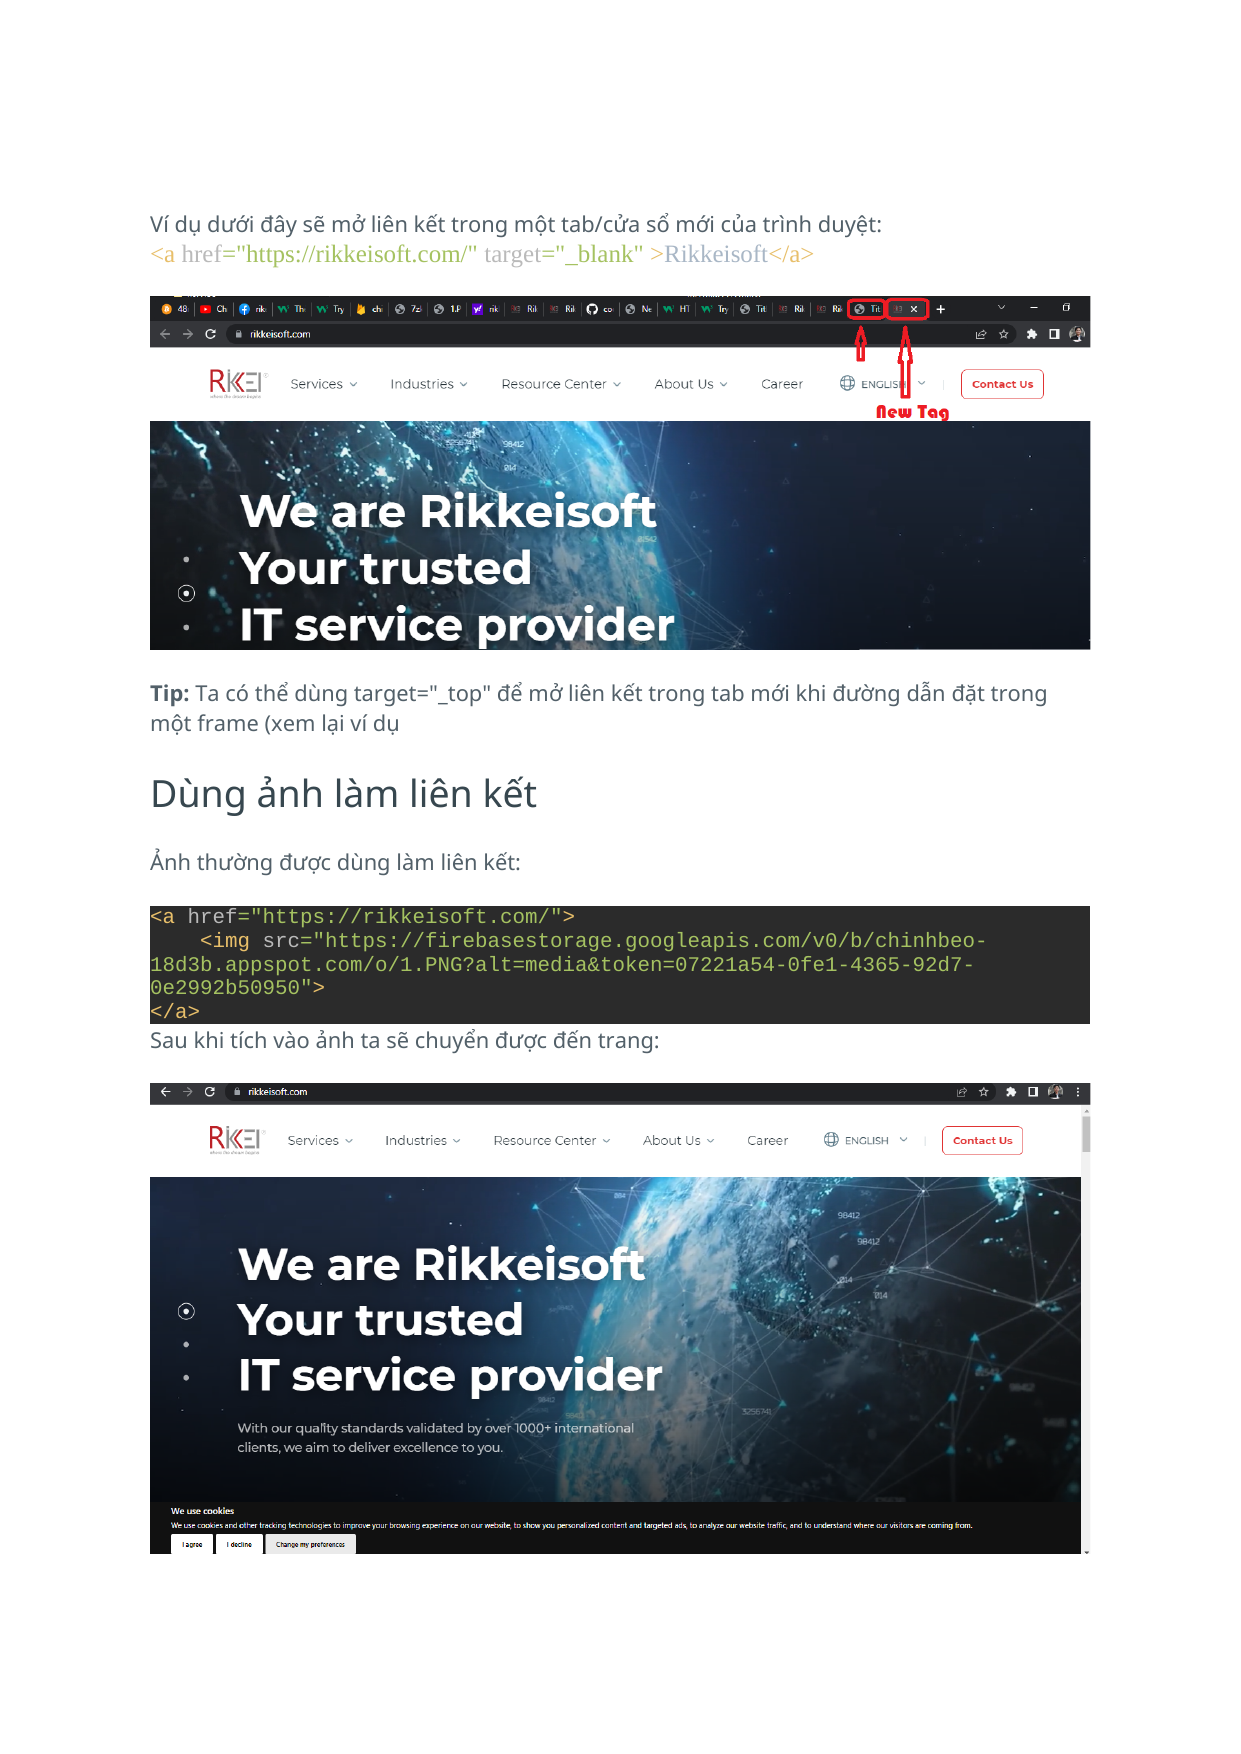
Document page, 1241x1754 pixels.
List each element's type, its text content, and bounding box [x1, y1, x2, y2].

picture [150, 1083, 1091, 1554]
text Tip: Ta có thể dùng target="_top" để mở liên kết trong tab mới khi đường dẫn đặt trong một frame (xem lại ví dụ [150, 678, 1090, 738]
picture [150, 296, 1091, 650]
text Ảnh thường được dùng làm liên kết: [150, 847, 1090, 877]
text Sau khi tích vào ảnh ta sẽ chuyển được đến trang: [150, 1024, 1090, 1054]
subtitle Dùng ảnh làm liên kết [150, 767, 1090, 818]
text <a href="https://rikkeisoft.com/"> <img src="https://firebasestorage.googleapis.com/v0/b/chinhbeo-18d3b.appspot.com/o/1.PNG?alt=media&token=07221a54-0fe1-4365-92d7-0e2992b50950"> </a> [150, 906, 1090, 1024]
text Ví dụ dưới đây sẽ mở liên kết trong một tab/cửa sổ mới của trình duyệt: <a href="https://rikkeisoft.com/" target="_blank" >Rikkeisoft</a> [150, 209, 1090, 267]
